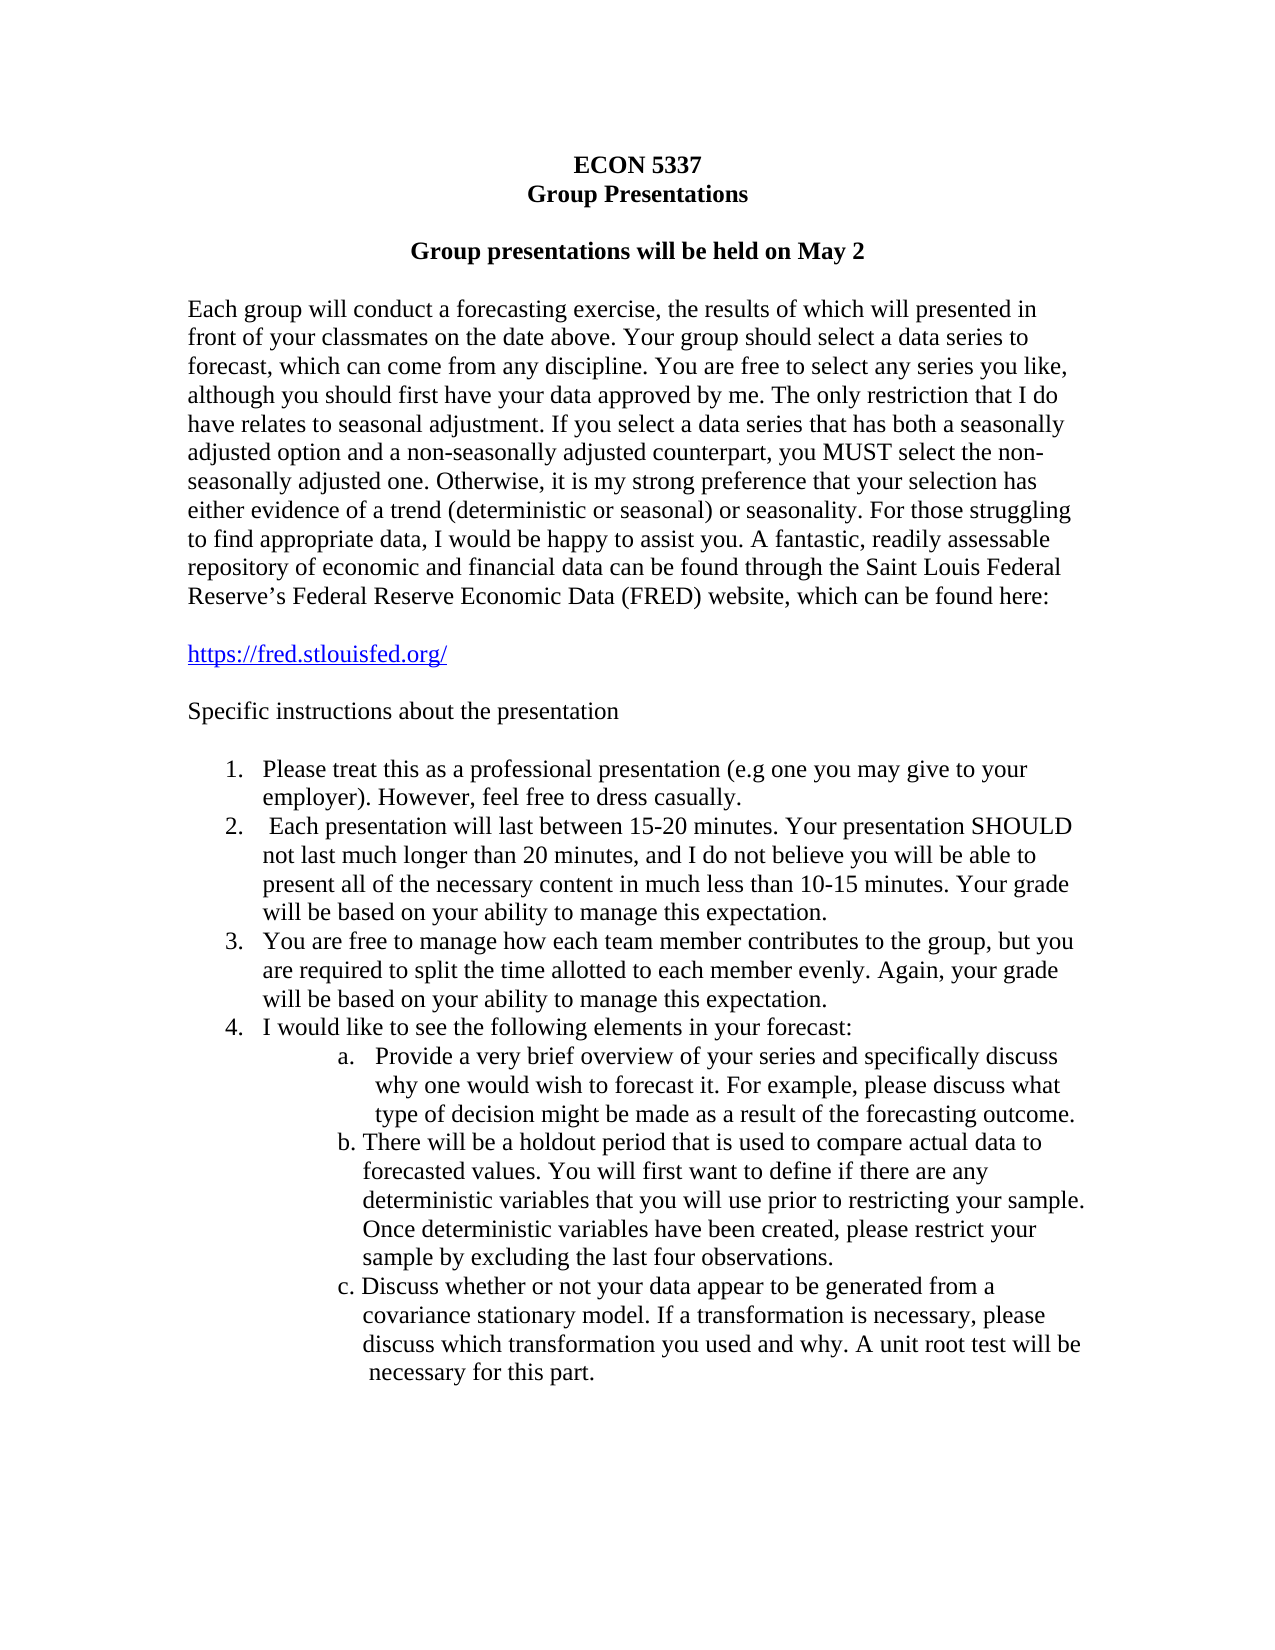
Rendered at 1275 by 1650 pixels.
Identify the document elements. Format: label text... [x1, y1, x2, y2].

list Provide a very brief overview of your series and specifically discuss [337, 1041, 1087, 1070]
text Each group will conduct a forecasting exercise, the results of which will presented in front of your classmates on the date above. Your group should select a data series to forecast, which can come from any discipline. You are free to select any series you like, although you should first have your data approved by me. The only restriction that I do have relates to seasonal adjustment. If you select a data series that has both a seasonally adjusted option and a non-seasonally adjusted counterpart, you MUST select the non-seasonally adjusted one. Otherwise, it is my strong preference that your selection has either evidence of a trend (deterministic or seasonal) or seasonality. For those struggling to find appropriate data, I would be happy to assist you. A fantastic, readily assessable repository of economic and financial data can be found through the Saint Louis Federal Reserve’s Federal Reserve Economic Data (FRED) website, which can be found here: [187, 294, 1087, 610]
list Once deterministic variables have been created, please restrict your [337, 1214, 1087, 1242]
text are required to split the time allotted to each member evenly. Again, your grade will be based on your ability to manage this expectation. [262, 955, 1087, 1012]
list forecasted values. You will first want to define if there are any [337, 1156, 1087, 1185]
list sample by excluding the last four observations. [337, 1242, 1087, 1271]
list why one would wish to forecast it. For example, please discuss what type of decision might be made as a result of the forecasting outcome. [375, 1070, 1087, 1127]
list discuss which transformation you used and why. A unit root test will be [337, 1329, 1087, 1357]
list Each presentation will last between 15-20 minutes. Your presentation SHOULD not last much longer than 20 minutes, and I do not believe you will be able to present all of the necessary content in much less than 10-15 minutes. Your grade will be based on your ability to manage this expectation. [225, 811, 1087, 926]
list necessary for this part. [337, 1357, 1087, 1386]
list b. There will be a holdout period that is used to compare actual data to [337, 1127, 1087, 1156]
list covariance stationary model. If a transformation is necessary, please [337, 1300, 1087, 1329]
list You are free to manage how each team member contributes to the group, but you [225, 926, 1087, 955]
text Group presentations will be held on May 2 [187, 236, 1087, 265]
list Please treat this as a professional presentation (e.g one you may give to your employer). However, feel free to dress casually. [225, 754, 1087, 811]
list deterministic variables that you will use prior to restricting your sample. [337, 1185, 1087, 1214]
text https://fred.stlouisfed.org/ [187, 639, 1087, 667]
list I would like to see the following elements in your forecast: [225, 1012, 1087, 1041]
text Group Presentations [187, 179, 1087, 207]
text Specific instructions about the presentation [187, 696, 1087, 725]
text ECON 5337 [187, 150, 1087, 179]
list c. Discuss whether or not your data appear to be generated from a [337, 1271, 1087, 1300]
